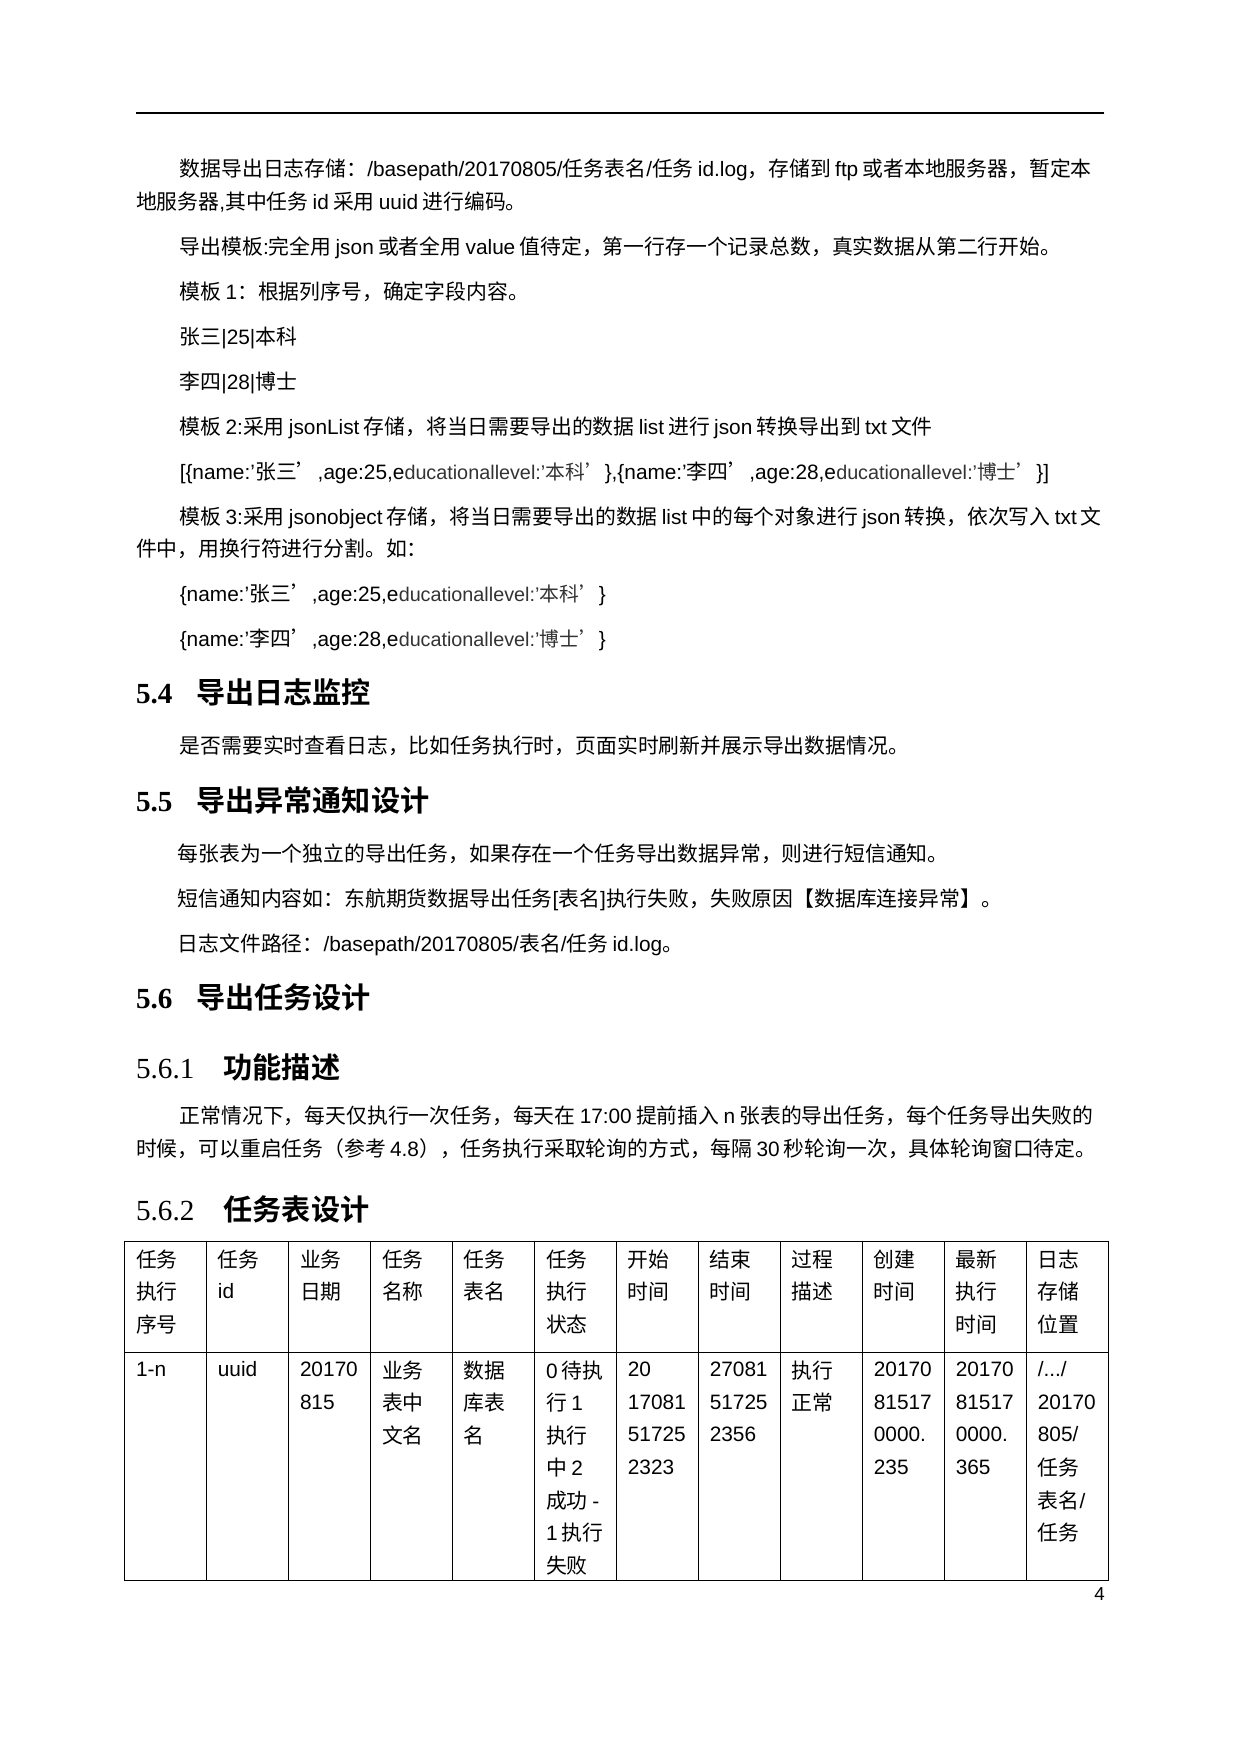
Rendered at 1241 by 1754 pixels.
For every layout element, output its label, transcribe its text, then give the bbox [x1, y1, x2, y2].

subtitle 导出日志监控 [136, 670, 1104, 712]
table_header 任务执行状态 [535, 1242, 616, 1352]
text 模板3:采用jsonobject存储，将当日需要导出的数据list中的每个对象进行json转换，依次写入txt文件中，用换行符进行分割。如： [136, 499, 1104, 564]
subtitle 导出异常通知设计 [136, 777, 1104, 819]
text [{name:’张三’,age:25,educationallevel:’本科’},{name:’李四’,age:28,educationallevel:’博士’}] [136, 454, 1104, 486]
text 正常情况下，每天仅执行一次任务，每天在17:00提前插入n张表的导出任务，每个任务导出失败的时候，可以重启任务（参考4.8），任务执行采取轮询的方式，每隔30秒轮询一次，具体轮询窗口待定。 [136, 1098, 1104, 1163]
text 日志文件路径：/basepath/20170805/表名/任务id.log。 [136, 926, 1104, 958]
text 导出模板:完全用json或者全用value值待定，第一行存一个记录总数，真实数据从第二行开始。 [136, 229, 1104, 261]
text 张三|25|本科 [136, 319, 1104, 351]
text 每张表为一个独立的导出任务，如果存在一个任务导出数据异常，则进行短信通知。 [136, 836, 1104, 868]
text 模板2:采用jsonList存储，将当日需要导出的数据list进行json转换导出到txt文件 [136, 409, 1104, 441]
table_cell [1027, 1353, 1108, 1580]
text 是否需要实时查看日志，比如任务执行时，页面实时刷新并展示导出数据情况。 [136, 728, 1104, 761]
subtitle 任务表设计 [136, 1176, 1104, 1241]
table_cell 业务表中文名 [371, 1353, 452, 1580]
table_cell 数据库表名 [453, 1353, 534, 1580]
table_header 最新执行时间 [945, 1242, 1026, 1352]
text {name:’李四’,age:28,educationallevel:’博士’} [136, 621, 1104, 654]
text 数据导出日志存储：/basepath/20170805/任务表名/任务id.log，存储到ftp或者本地服务器，暂定本地服务器,其中任务id采用uuid进行编码。 [136, 151, 1104, 216]
table_header 开始时间 [617, 1242, 698, 1352]
table_header 创建时间 [863, 1242, 944, 1352]
text 短信通知内容如：东航期货数据导出任务[表名]执行失败，失败原因【数据库连接异常】。 [136, 881, 1104, 913]
table_header 业务日期 [289, 1242, 370, 1352]
table_header 任务名称 [371, 1242, 452, 1352]
table_header 任务表名 [453, 1242, 534, 1352]
table_header 任务id [207, 1242, 288, 1352]
table_cell 2017081517252323 [617, 1353, 698, 1580]
table_cell 20170815170000.365 [945, 1353, 1026, 1580]
table_cell 20170815 [289, 1353, 370, 1580]
table_cell 执行正常 [781, 1353, 862, 1580]
text 李四|28|博士 [136, 364, 1104, 396]
table_header 日志存储位置 [1027, 1242, 1108, 1352]
table_cell 27081517252356 [699, 1353, 780, 1580]
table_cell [535, 1353, 616, 1580]
table_header 过程描述 [781, 1242, 862, 1352]
table_header 结束时间 [699, 1242, 780, 1352]
subtitle 功能描述 [136, 1033, 1104, 1098]
table_header 任务执行序号 [125, 1242, 206, 1352]
table_cell uuid [207, 1353, 288, 1580]
text {name:’张三’,age:25,educationallevel:’本科’} [136, 576, 1104, 609]
subtitle 导出任务设计 [136, 974, 1104, 1017]
table_cell 20170815170000.235 [863, 1353, 944, 1580]
table_cell 1-n [125, 1353, 206, 1580]
text 模板1：根据列序号，确定字段内容。 [136, 274, 1104, 306]
